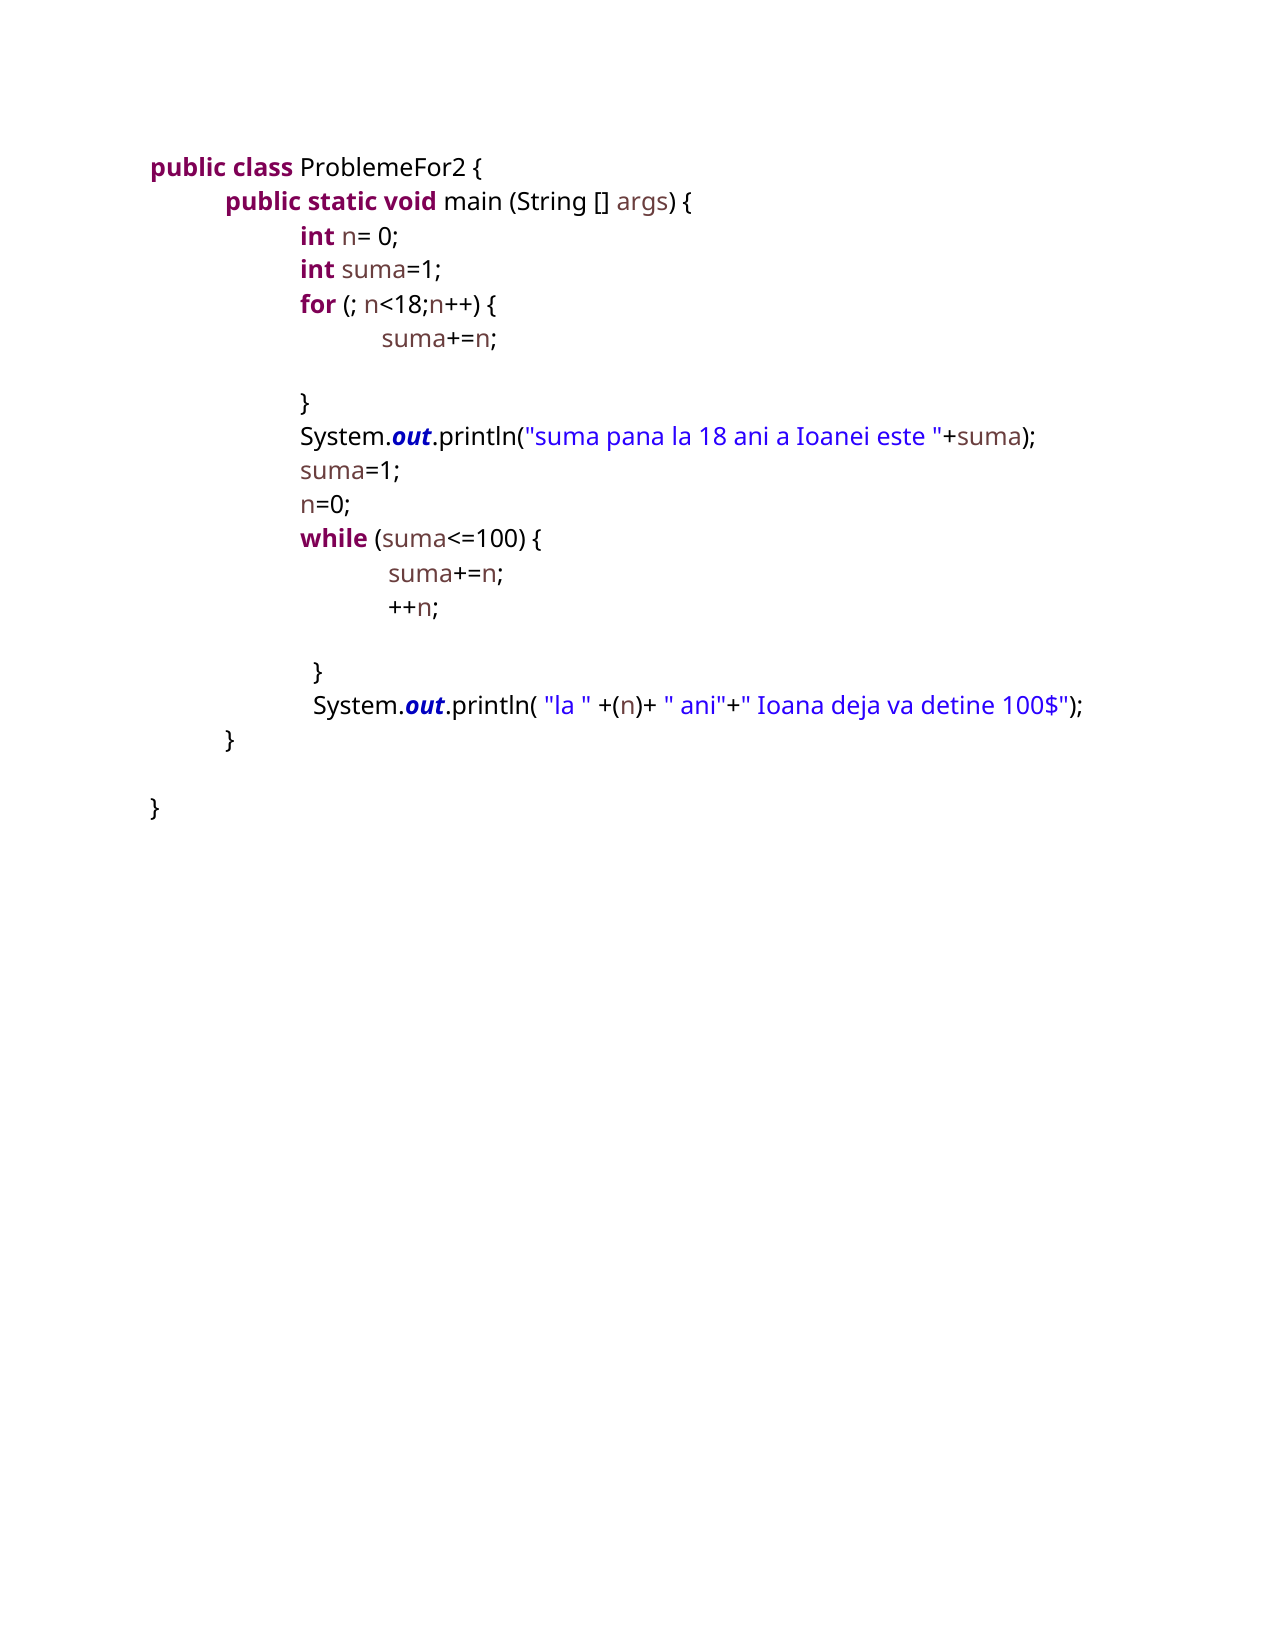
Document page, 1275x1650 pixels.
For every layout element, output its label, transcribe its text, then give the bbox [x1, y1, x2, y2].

text while (suma<=100) { [150, 521, 1125, 555]
text ++n; [150, 589, 1125, 623]
text } [150, 722, 1125, 756]
text int suma=1; [150, 252, 1125, 286]
text int n= 0; [150, 218, 1125, 252]
text System.out.println( "la " +(n)+ " ani"+" Ioana deja va detine 100$"); [150, 688, 1125, 722]
text suma+=n; [150, 320, 1125, 354]
text System.out.println("suma pana la 18 ani a Ioanei este "+suma); [150, 419, 1125, 453]
text public static void main (String [] args) { [150, 184, 1125, 218]
text for (; n<18;n++) { [150, 286, 1125, 320]
text } [150, 790, 1125, 824]
text } [150, 654, 1125, 688]
text suma=1; [150, 453, 1125, 487]
text n=0; [150, 487, 1125, 521]
text public class ProblemeFor2 { [150, 150, 1125, 184]
text suma+=n; [150, 555, 1125, 589]
text } [150, 385, 1125, 419]
